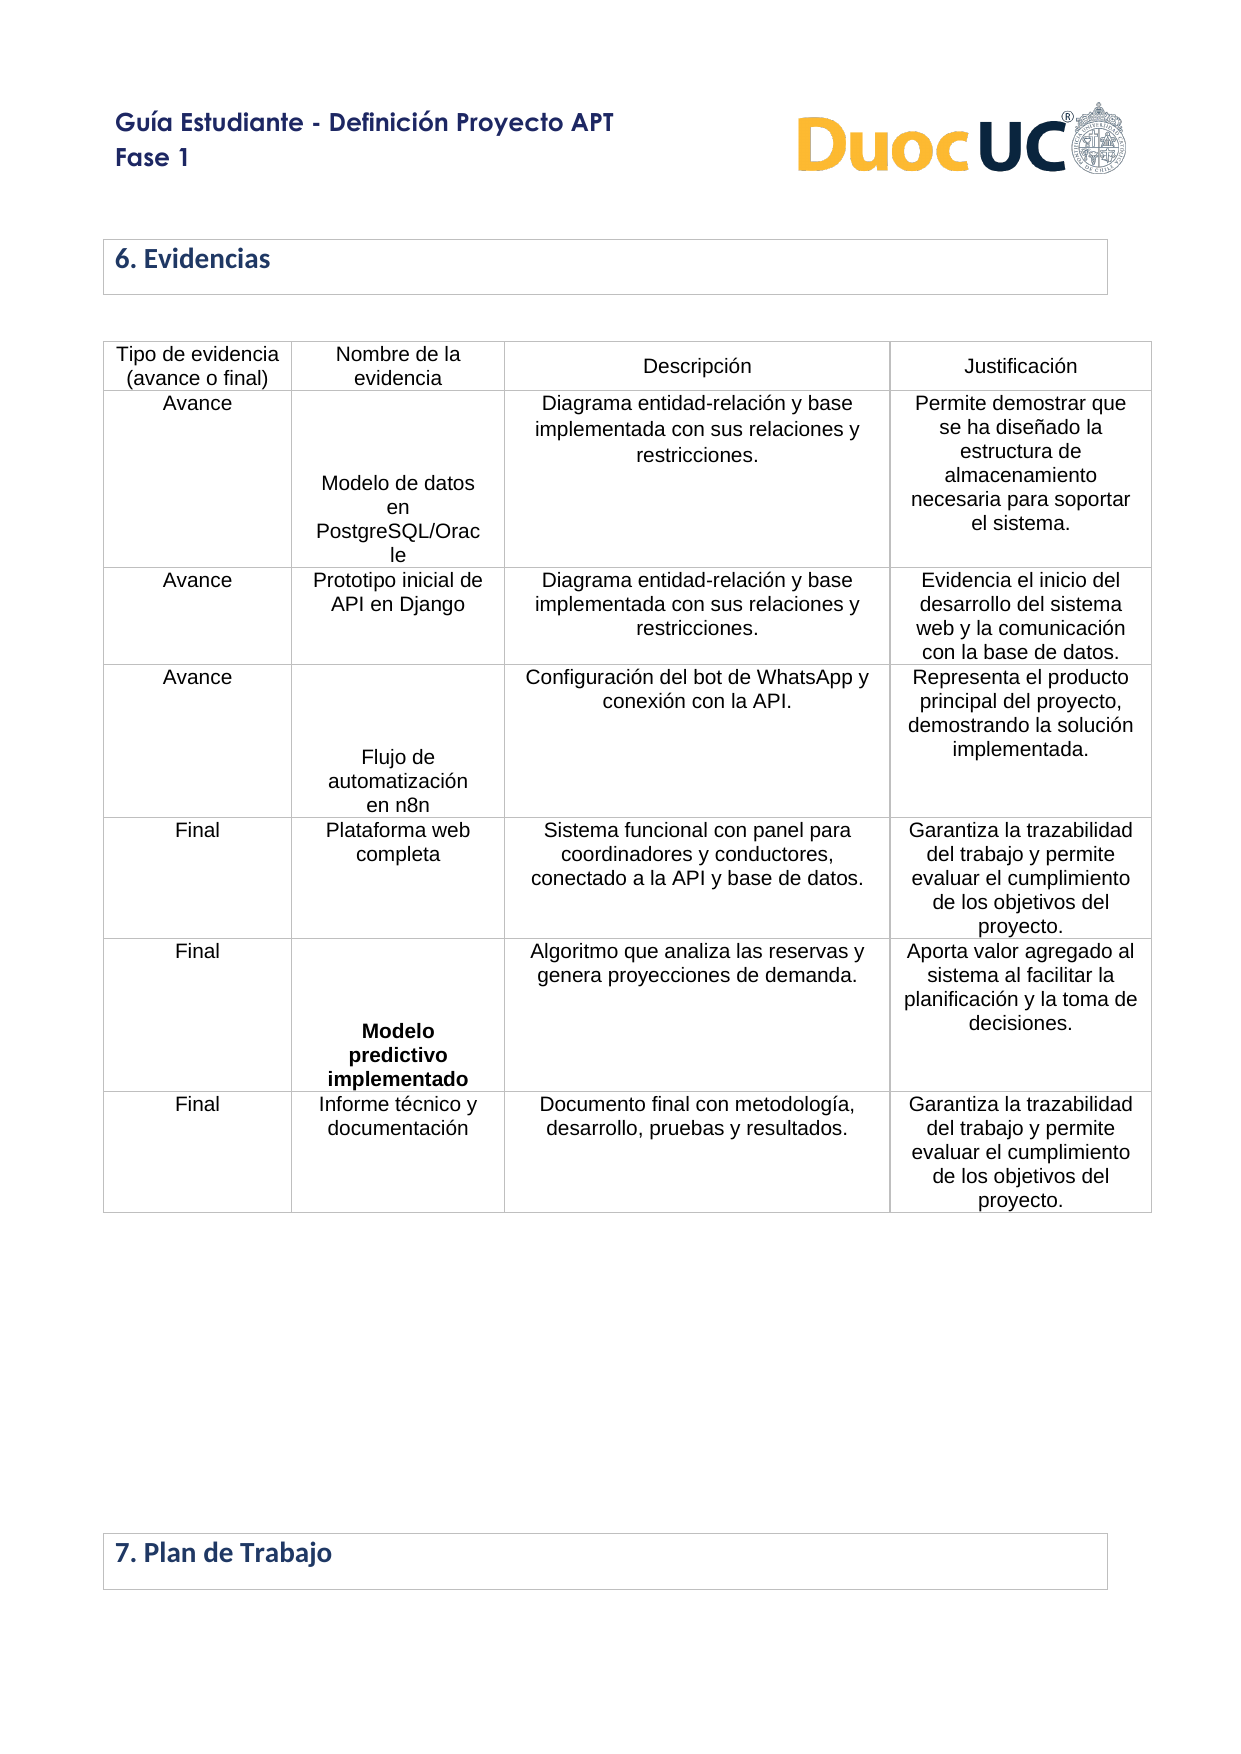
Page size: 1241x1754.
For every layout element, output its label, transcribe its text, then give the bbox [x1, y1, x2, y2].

table_cell Permite demostrar que se ha diseñado la estructura de almacenamiento necesaria para soportar el sistema. [891, 391, 1151, 567]
table_cell Documento final con metodología, desarrollo, pruebas y resultados. [505, 1092, 889, 1212]
table_cell Garantiza la trazabilidad del trabajo y permite evaluar el cumplimiento de los objetivos del proyecto. [891, 1092, 1151, 1212]
table_cell Final [104, 939, 291, 1091]
table_cell Aporta valor agregado al sistema al facilitar la planificación y la toma de decisiones. [891, 939, 1151, 1091]
table_cell [292, 391, 504, 567]
table_cell Diagrama entidad-relación y base implementada con sus relaciones y restricciones. [505, 568, 889, 664]
table_cell Sistema funcional con panel para coordinadores y conductores, conectado a la API y base de datos. [505, 818, 889, 938]
table_cell Garantiza la trazabilidad del trabajo y permite evaluar el cumplimiento de los objetivos del proyecto. [891, 818, 1151, 938]
table_cell Avance [104, 391, 291, 567]
table_header 6. Evidencias [104, 240, 1107, 294]
table_cell Final [104, 818, 291, 938]
table_cell Configuración del bot de WhatsApp y conexión con la API. [505, 665, 889, 817]
table_cell Prototipo inicial de API en Django [292, 568, 504, 664]
table_header 7. Plan de Trabajo [104, 1534, 1107, 1588]
table_header Justificación [891, 342, 1151, 390]
table_cell Avance [104, 665, 291, 817]
table_cell Representa el producto principal del proyecto, demostrando la solución implementada. [891, 665, 1151, 817]
table_cell Algoritmo que analiza las reservas y genera proyecciones de demanda. [505, 939, 889, 1091]
table_header Tipo de evidencia (avance o final) [104, 342, 291, 390]
table_cell Evidencia el inicio del desarrollo del sistema web y la comunicación con la base de datos. [891, 568, 1151, 664]
table_header Descripción [505, 342, 889, 390]
table_cell Informe técnico y documentación [292, 1092, 504, 1212]
picture [798, 102, 1126, 174]
table_cell [292, 939, 504, 1091]
table_cell Plataforma web completa [292, 818, 504, 938]
table_cell [292, 665, 504, 817]
table_cell Diagrama entidad-relación y base implementada con sus relaciones y restricciones. [505, 391, 889, 567]
table_cell Final [104, 1092, 291, 1212]
table_cell Avance [104, 568, 291, 664]
table_header Nombre de la evidencia [292, 342, 504, 390]
